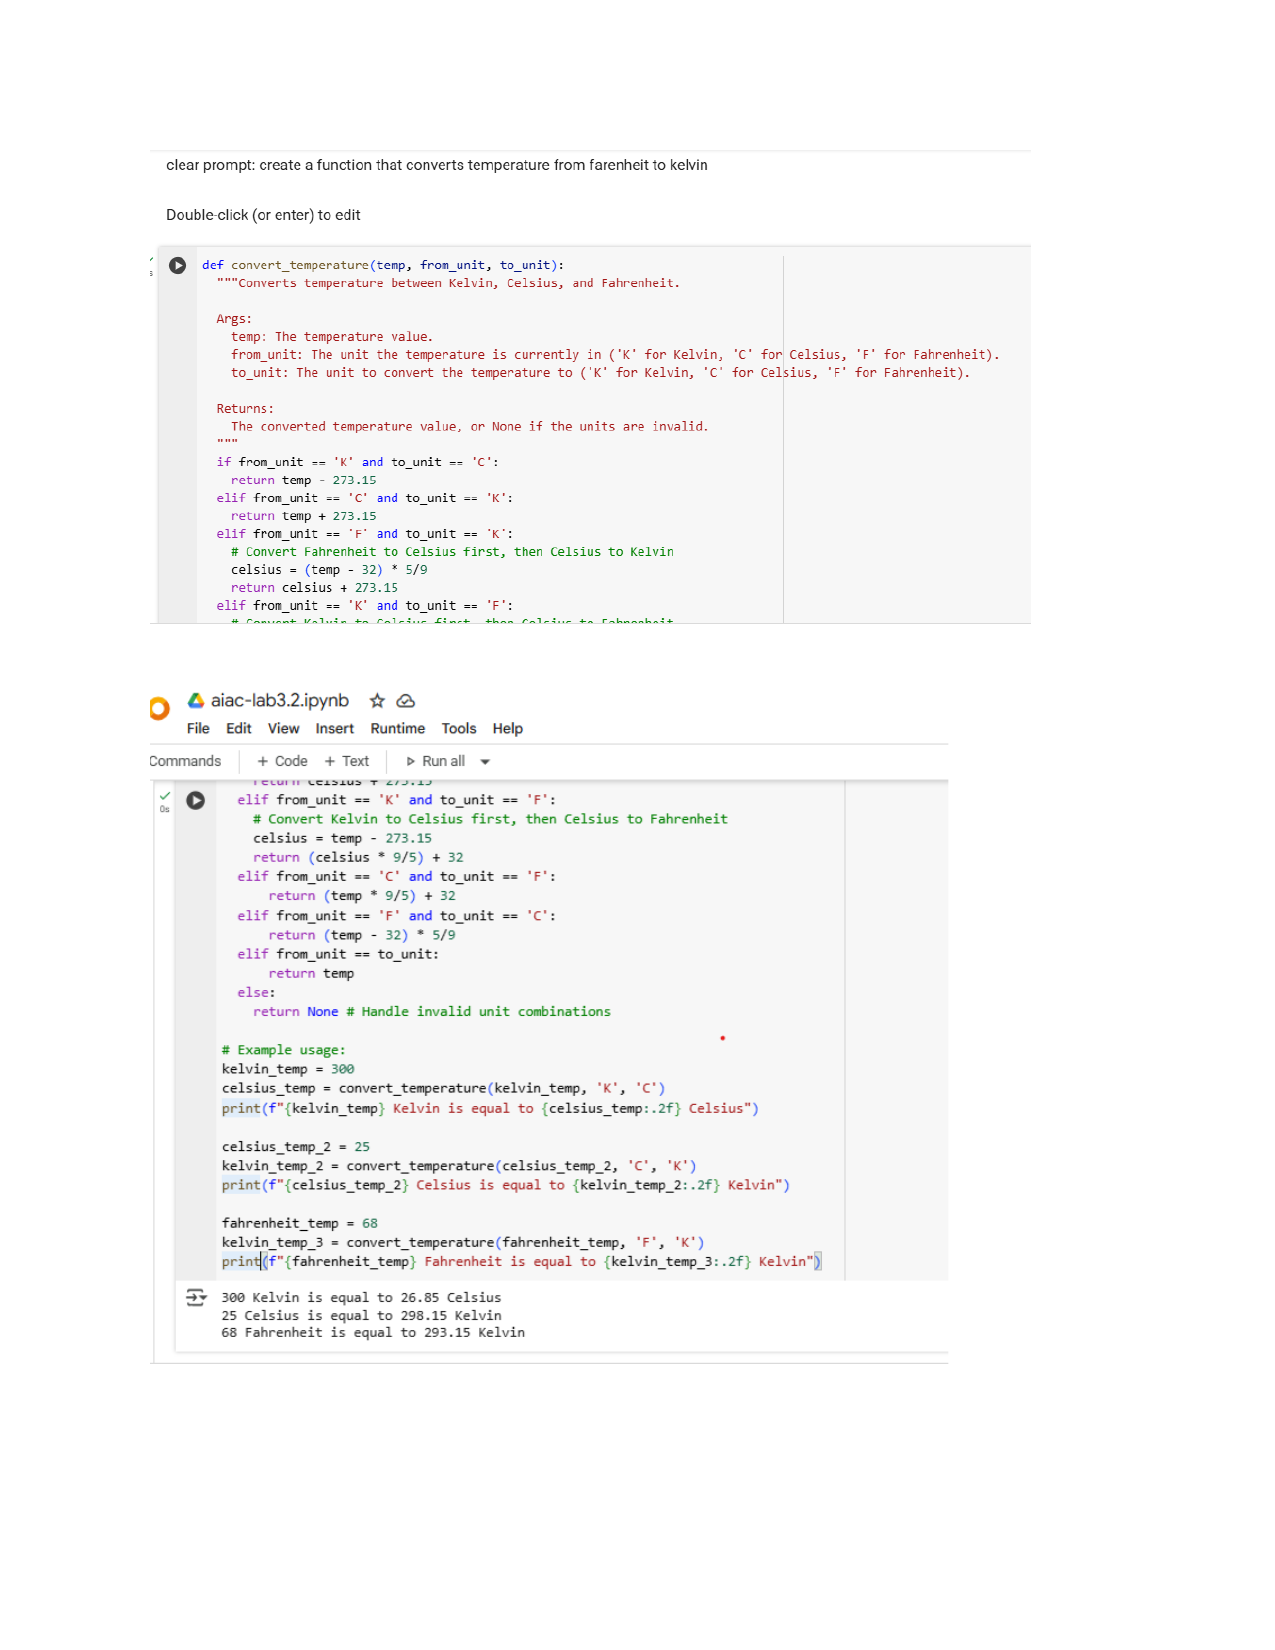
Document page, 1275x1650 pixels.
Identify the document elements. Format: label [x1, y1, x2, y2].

picture [150, 150, 1031, 630]
picture [150, 686, 949, 1364]
